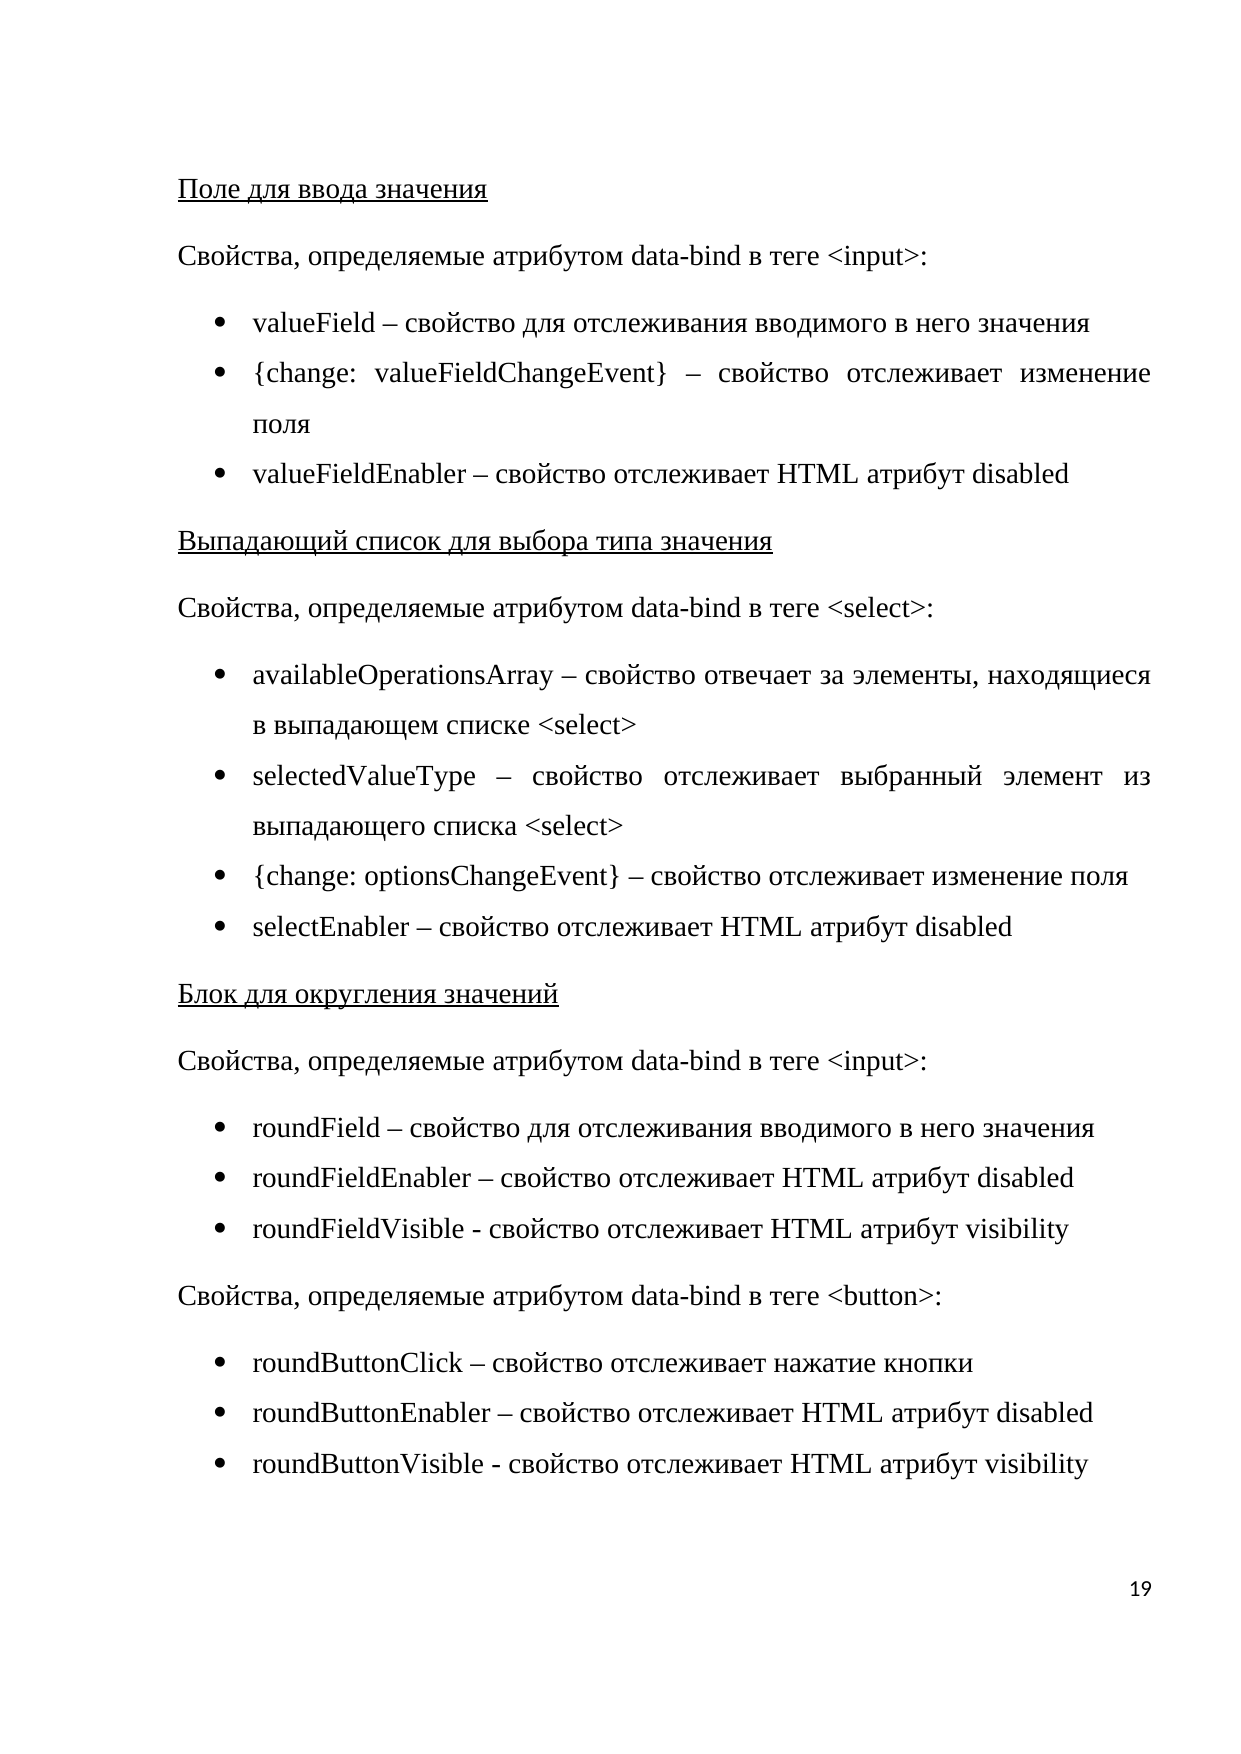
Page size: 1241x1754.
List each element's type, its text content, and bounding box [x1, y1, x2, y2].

list valueField – свойство для отслеживания вводимого в него значения [215, 305, 1152, 338]
list roundFieldEnabler – свойство отслеживает HTML атрибут disabled [215, 1160, 1152, 1194]
text Блок для округления значений [177, 976, 1152, 1009]
text Свойства, определяемые атрибутом data-bind в теге <input>: [177, 1043, 1152, 1077]
text Поле для ввода значения [177, 171, 1152, 204]
text Выпадающий список для выбора типа значения [177, 523, 1152, 557]
list roundField – свойство для отслеживания вводимого в него значения [215, 1110, 1152, 1144]
list {change: optionsChangeEvent} – свойство отслеживает изменение поля [215, 858, 1152, 892]
list selectedValueType – свойство отслеживает выбранный элемент из выпадающего списка <select> [215, 758, 1152, 842]
list selectEnabler – свойство отслеживает HTML атрибут disabled [215, 909, 1152, 943]
text Свойства, определяемые атрибутом data-bind в теге <select>: [177, 590, 1152, 624]
list roundButtonVisible - свойство отслеживает HTML атрибут visibility [215, 1446, 1152, 1479]
list roundButtonEnabler – свойство отслеживает HTML атрибут disabled [215, 1395, 1152, 1429]
list roundFieldVisible - свойство отслеживает HTML атрибут visibility [215, 1211, 1152, 1244]
list {change: valueFieldChangeEvent} – свойство отслеживает изменение поля [215, 355, 1152, 439]
list valueFieldEnabler – свойство отслеживает HTML атрибут disabled [215, 456, 1152, 490]
list roundButtonClick – свойство отслеживает нажатие кнопки [215, 1345, 1152, 1378]
text Свойства, определяемые атрибутом data-bind в теге <button>: [177, 1278, 1152, 1311]
list availableOperationsArray – свойство отвечает за элементы, находящиеся в выпадающем списке <select> [215, 657, 1152, 741]
text Свойства, определяемые атрибутом data-bind в теге <input>: [177, 238, 1152, 271]
